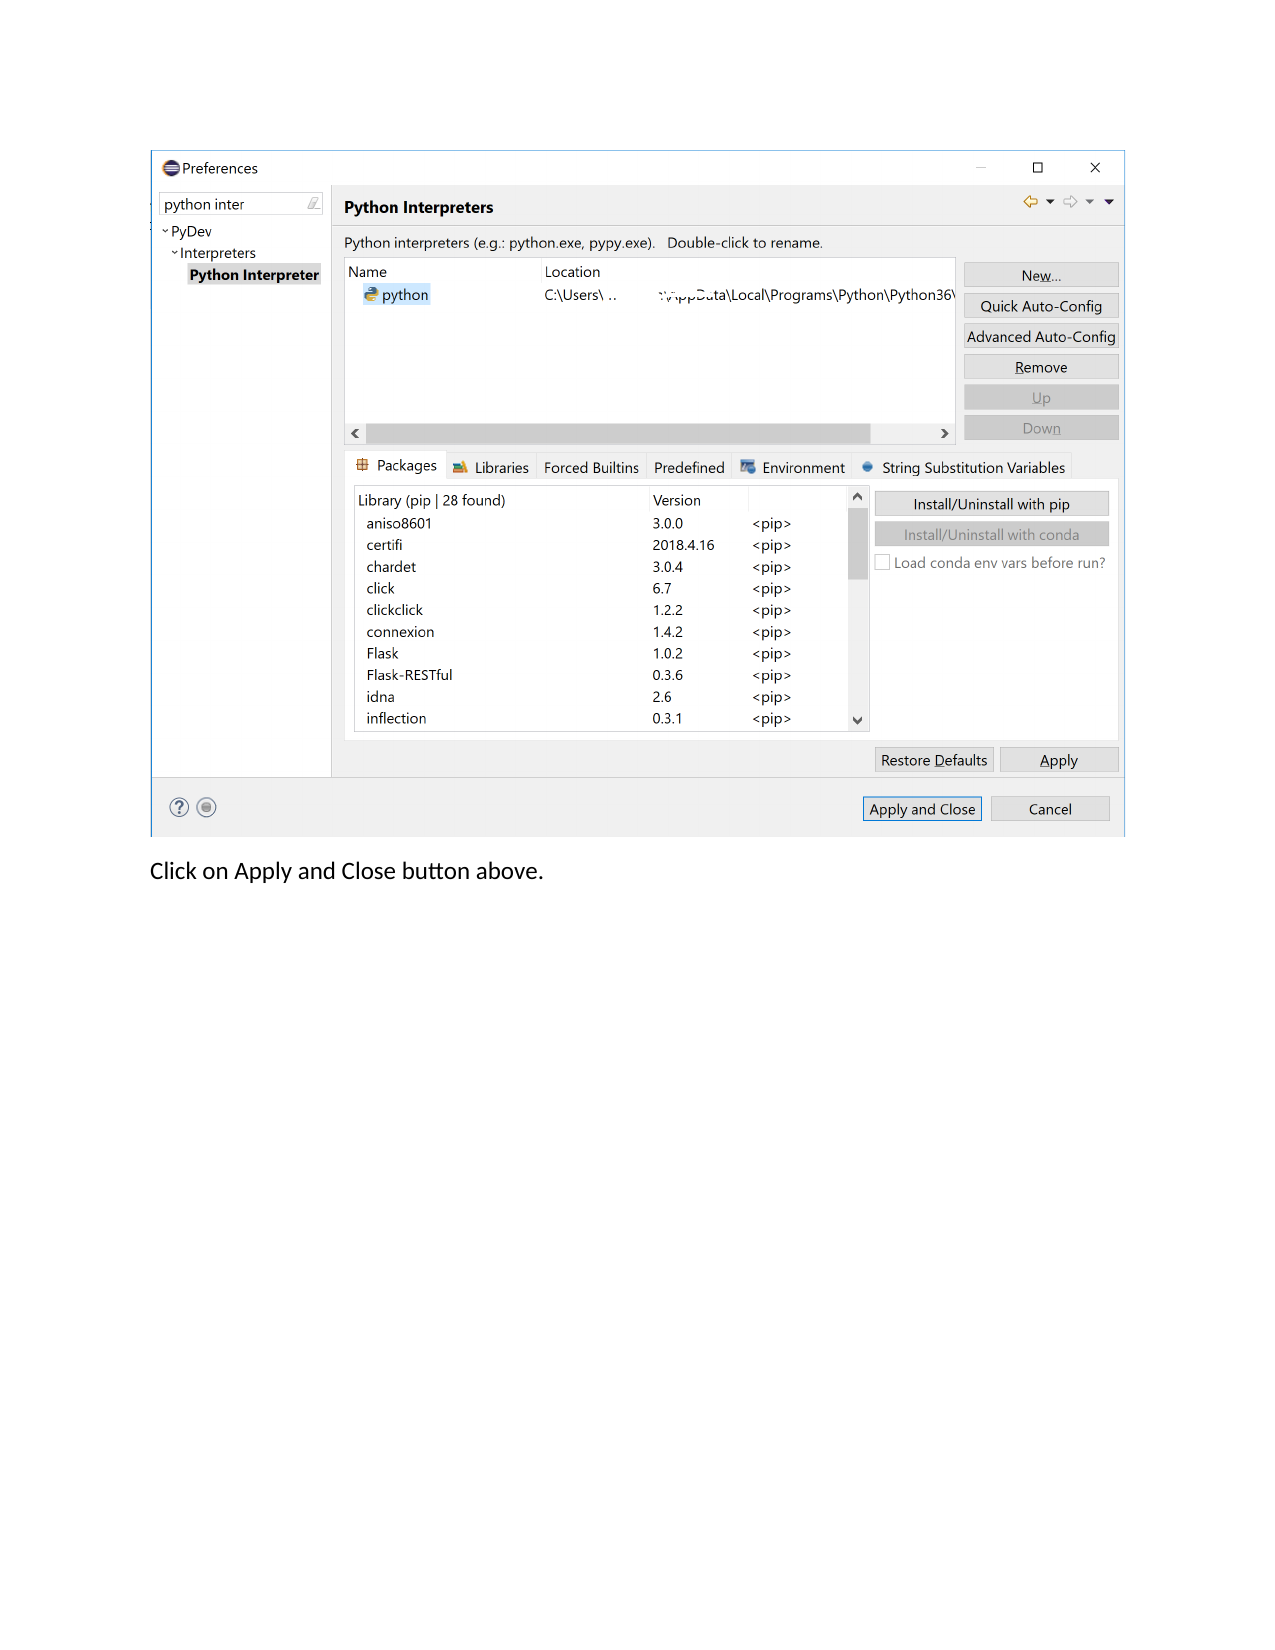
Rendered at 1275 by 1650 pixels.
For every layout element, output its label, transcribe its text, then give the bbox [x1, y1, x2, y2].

picture [150, 150, 1125, 837]
text Click on Apply and Close button above. [150, 855, 1125, 886]
